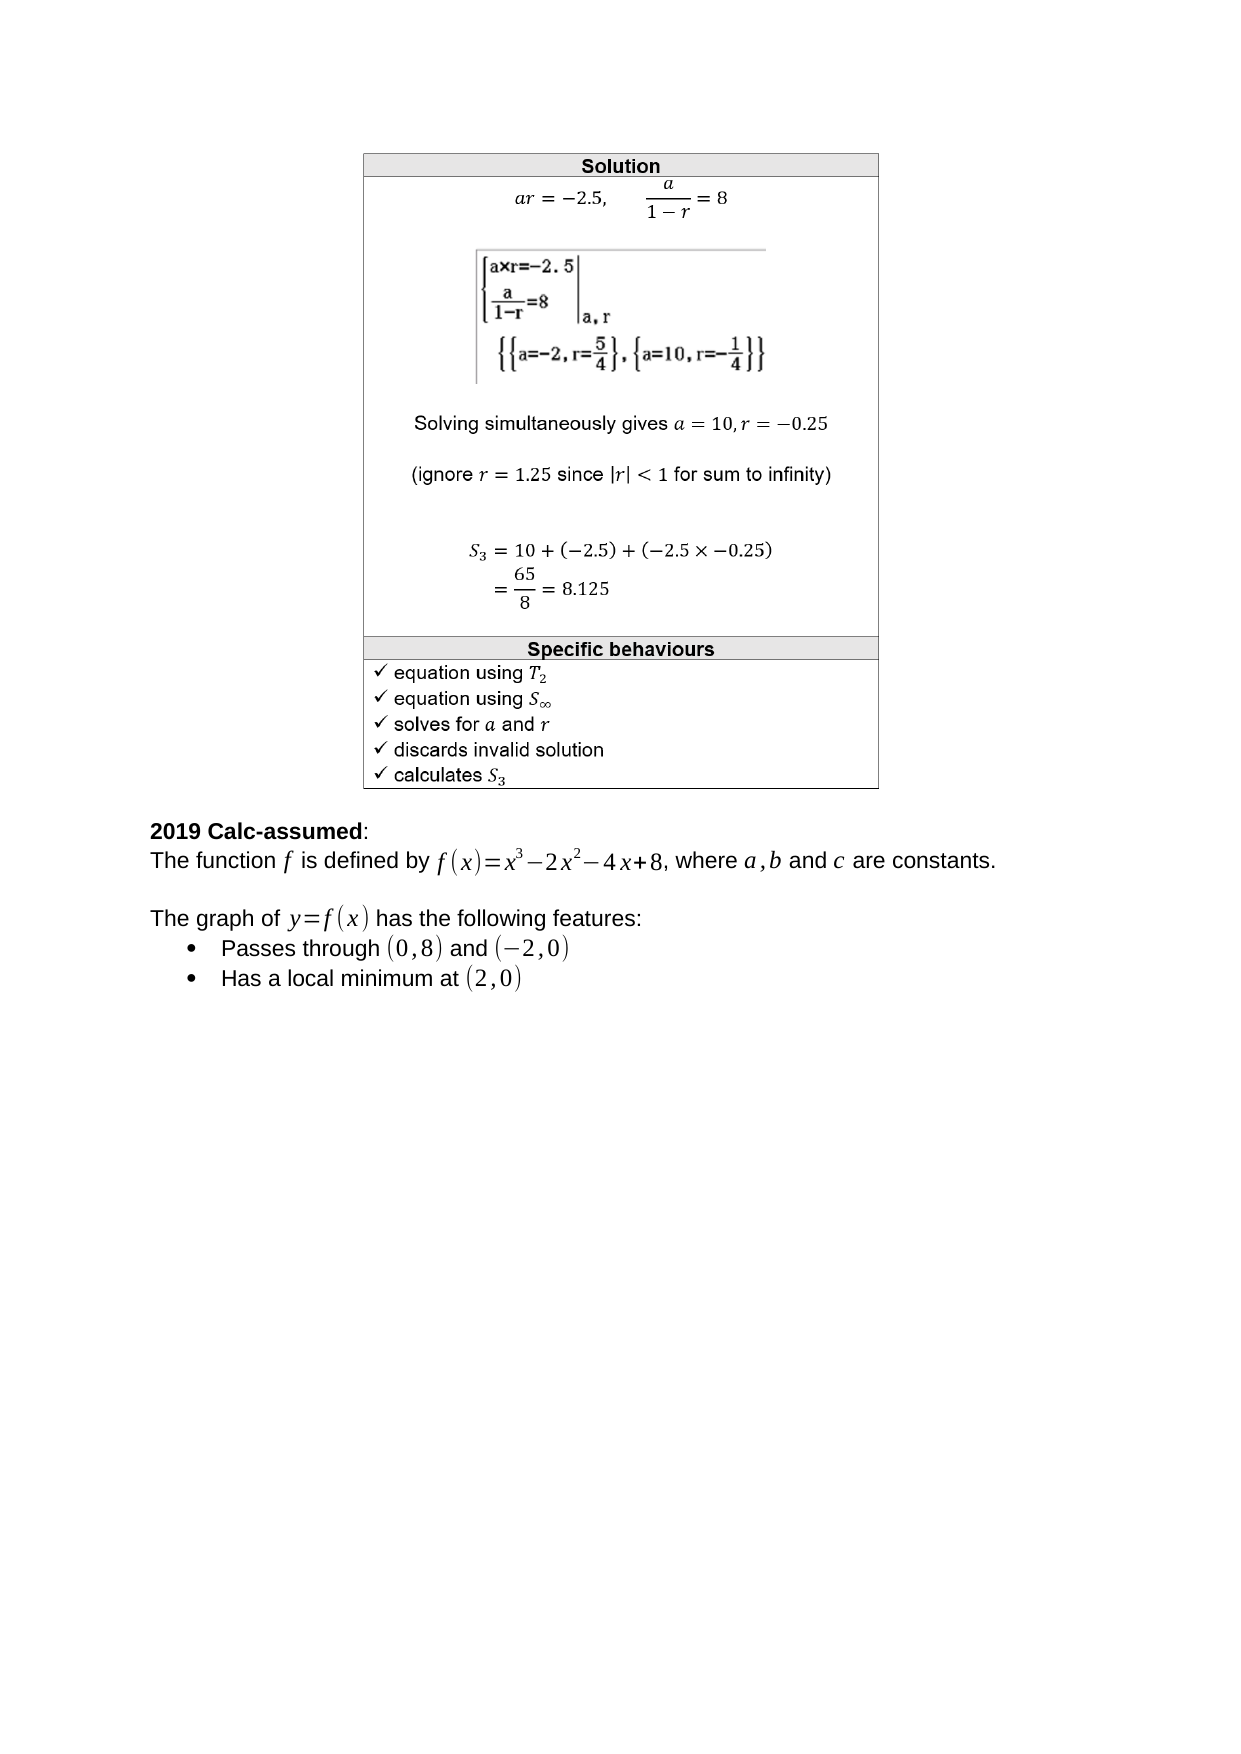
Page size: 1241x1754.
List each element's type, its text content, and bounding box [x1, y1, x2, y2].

list Has a local minimum at [187, 963, 1090, 993]
text 2019 Calc-assumed: [150, 818, 1090, 844]
picture [357, 150, 883, 792]
list Passes through and [187, 933, 1090, 963]
text The function is defined by , where and are constants. [150, 844, 1090, 877]
text The graph of has the following features: [150, 903, 1090, 933]
